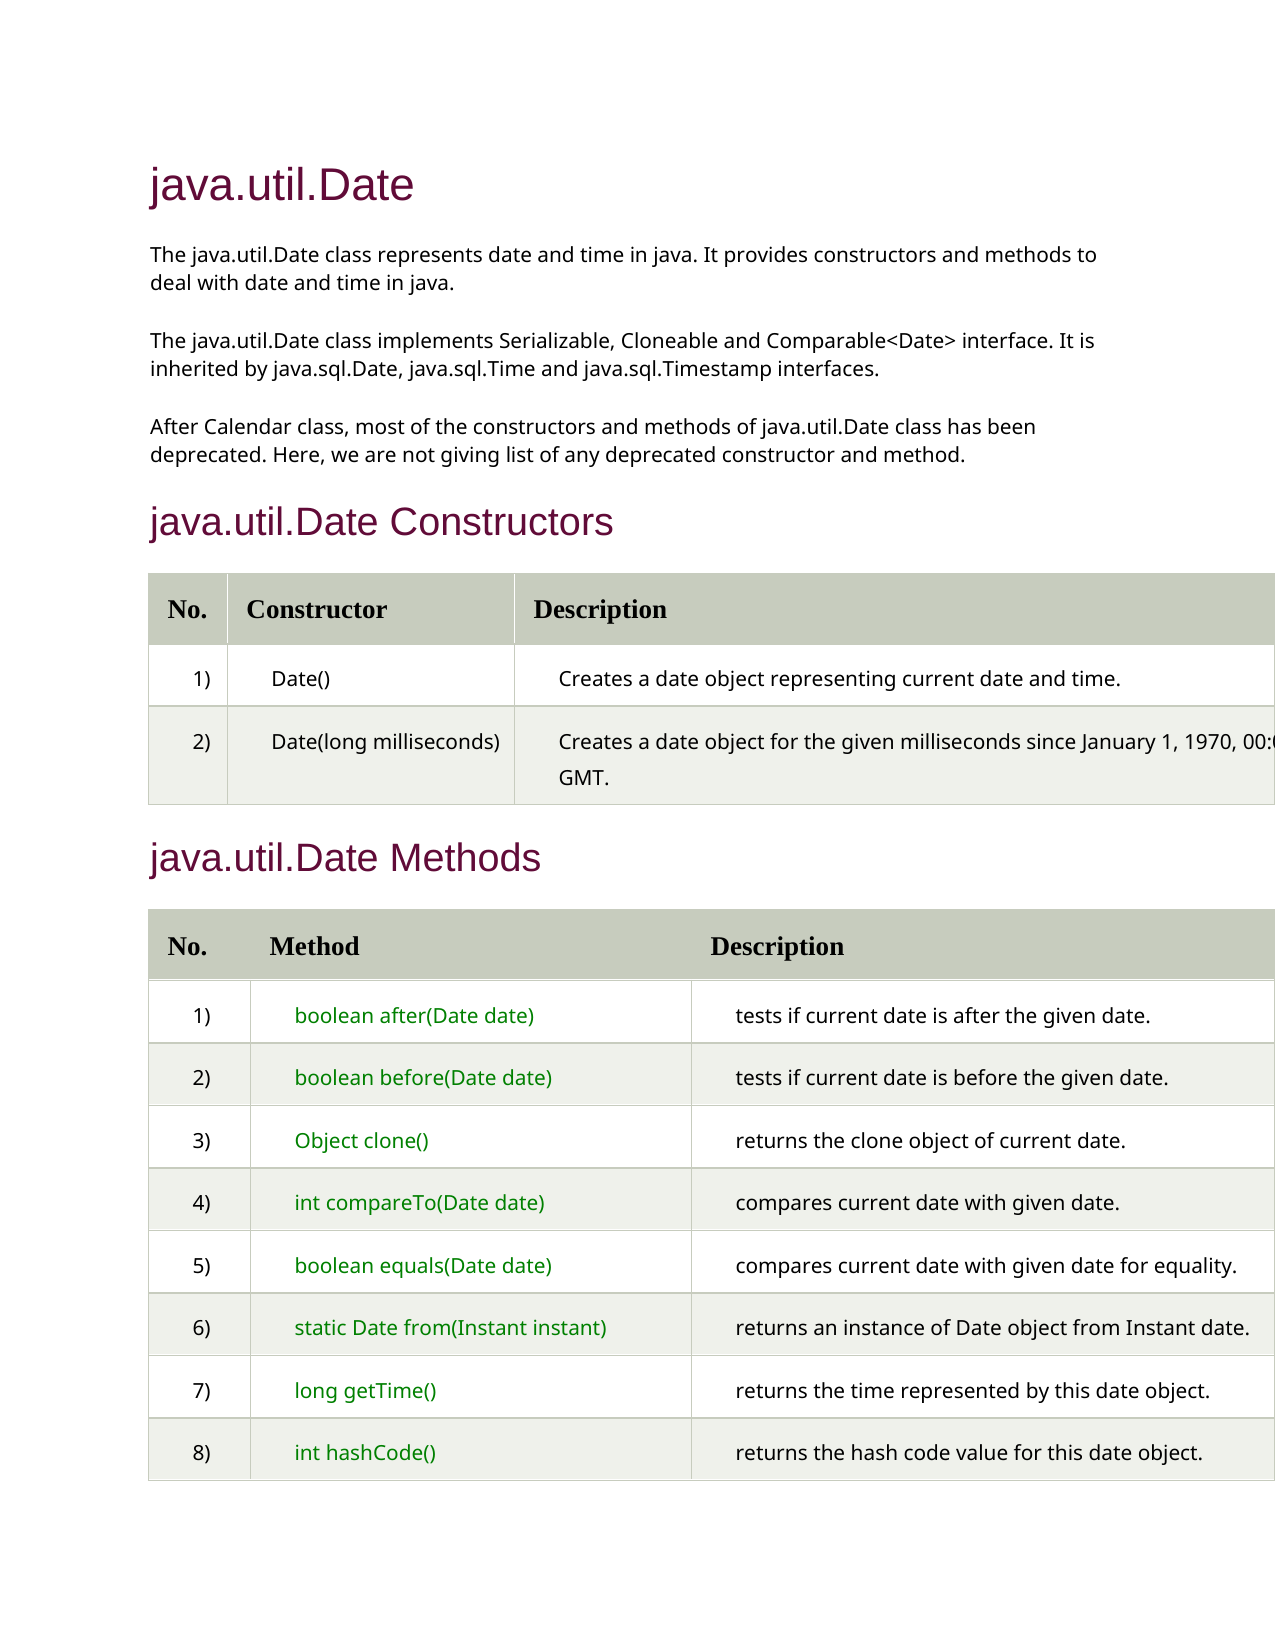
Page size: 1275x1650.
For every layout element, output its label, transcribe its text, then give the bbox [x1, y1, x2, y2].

table_cell 3) [149, 1106, 250, 1167]
table_cell Date(long milliseconds) [228, 707, 514, 804]
table_cell boolean after(Date date) [251, 981, 691, 1042]
table_cell boolean before(Date date) [251, 1044, 691, 1104]
table_cell Date() [228, 645, 514, 705]
table_cell returns an instance of Date object from Instant date. [692, 1294, 1274, 1354]
text The java.util.Date class implements Serializable, Cloneable and Comparable<Date> interface. It is inherited by java.sql.Date, java.sql.Time and java.sql.Timestamp interfaces. [150, 326, 1125, 383]
table_cell returns the hash code value for this date object. [692, 1419, 1274, 1479]
table_cell tests if current date is before the given date. [692, 1044, 1274, 1104]
table_cell Creates a date object for the given milliseconds since January 1, 1970, 00:00:00 GMT. [515, 707, 1274, 804]
table_cell 1) [149, 981, 250, 1042]
table_header Constructor [228, 574, 514, 643]
table_cell Creates a date object representing current date and time. [515, 645, 1274, 705]
table_cell compares current date with given date. [692, 1169, 1274, 1229]
table_cell tests if current date is after the given date. [692, 981, 1274, 1042]
table_cell compares current date with given date for equality. [692, 1231, 1274, 1292]
table_cell 2) [149, 707, 227, 804]
table_cell 7) [149, 1356, 250, 1417]
text After Calendar class, most of the constructors and methods of java.util.Date class has been deprecated. Here, we are not giving list of any deprecated constructor and method. [150, 412, 1125, 469]
text java.util.Date Methods [150, 834, 1125, 880]
table_cell 8) [149, 1419, 250, 1479]
table_cell Object clone() [251, 1106, 691, 1167]
table_cell 1) [149, 645, 227, 705]
table_header No. [149, 911, 251, 979]
table_cell int hashCode() [251, 1419, 691, 1479]
table_cell static Date from(Instant instant) [251, 1294, 691, 1354]
table_cell 2) [149, 1044, 250, 1104]
text java.util.Date Constructors [150, 498, 1125, 543]
table_cell returns the time represented by this date object. [692, 1356, 1274, 1417]
table_cell returns the clone object of current date. [692, 1106, 1274, 1167]
table_cell boolean equals(Date date) [251, 1231, 691, 1292]
table_cell long getTime() [251, 1356, 691, 1417]
table_header Description [692, 911, 1274, 979]
text The java.util.Date class represents date and time in java. It provides constructors and methods to deal with date and time in java. [150, 240, 1125, 297]
table_cell int compareTo(Date date) [251, 1169, 691, 1229]
table_cell 6) [149, 1294, 250, 1354]
table_header No. [149, 574, 227, 643]
table_header Description [515, 574, 1274, 643]
text java.util.Date [150, 158, 1125, 211]
table_header Method [251, 911, 692, 979]
table_cell 5) [149, 1231, 250, 1292]
table_cell 4) [149, 1169, 250, 1229]
